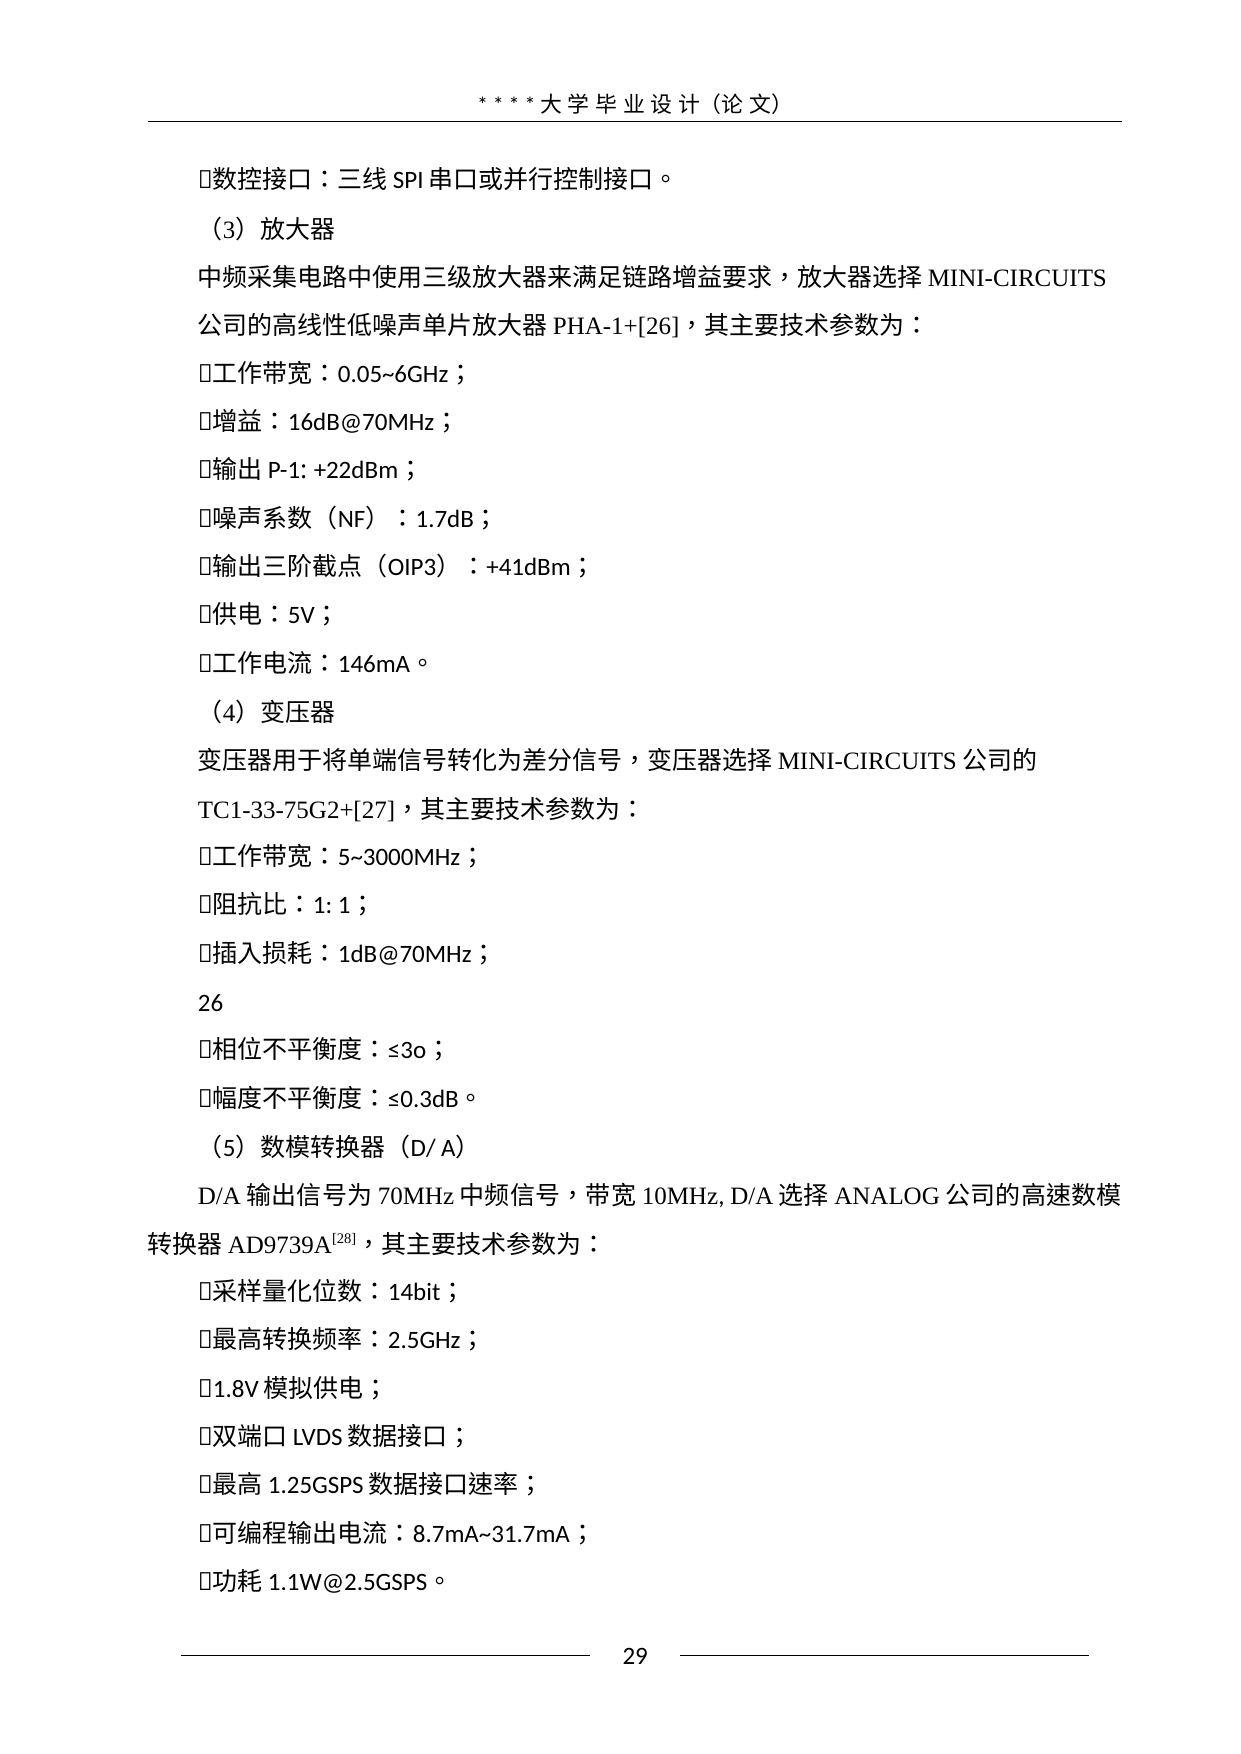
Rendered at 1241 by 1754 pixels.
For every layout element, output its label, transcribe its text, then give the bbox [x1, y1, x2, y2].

text TC1-33-75G2+[27]，其主要技术参数为： [148, 776, 1122, 824]
text 增益：16dB@70MHz； [148, 389, 1122, 438]
text 可编程输出电流：8.7mA~31.7mA； [148, 1501, 1122, 1549]
text D/A输出信号为70MHz中频信号，带宽10MHz, D/A选择ANALOG公司的高速数模转换器AD9739A[28]，其主要技术参数为： [148, 1163, 1122, 1259]
text 工作电流：146mA。 [148, 631, 1122, 679]
text 幅度不平衡度：≤0.3dB。 [148, 1066, 1122, 1114]
text 工作带宽：0.05~6GHz； [148, 341, 1122, 389]
text 输出P-1: +22dBm； [148, 438, 1122, 486]
text 中频采集电路中使用三级放大器来满足链路增益要求，放大器选择MINI-CIRCUITS [148, 244, 1122, 293]
text 数控接口：三线SPI串口或并行控制接口。 [148, 148, 1122, 196]
text 输出三阶截点（OIP3）：+41dBm； [148, 534, 1122, 583]
text 变压器用于将单端信号转化为差分信号，变压器选择MINI-CIRCUITS公司的 [148, 728, 1122, 776]
text 最高1.25GSPS数据接口速率； [148, 1453, 1122, 1501]
text 双端口LVDS数据接口； [148, 1404, 1122, 1453]
text 插入损耗：1dB@70MHz； [148, 921, 1122, 969]
text 最高转换频率：2.5GHz； [148, 1308, 1122, 1356]
text 阻抗比：1: 1； [148, 873, 1122, 921]
text 采样量化位数：14bit； [148, 1259, 1122, 1308]
text 工作带宽：5~3000MHz； [148, 824, 1122, 873]
text 噪声系数（NF）：1.7dB； [148, 486, 1122, 534]
text 功耗1.1W@2.5GSPS。 [148, 1549, 1122, 1598]
text 26 [148, 969, 1122, 1018]
text 公司的高线性低噪声单片放大器PHA-1+[26]，其主要技术参数为： [148, 293, 1122, 341]
subtitle （5）数模转换器（D/ A） [148, 1114, 1122, 1163]
text （3）放大器 [148, 196, 1122, 244]
text 相位不平衡度：≤3ο； [148, 1018, 1122, 1066]
text （4）变压器 [148, 679, 1122, 728]
text 1.8V模拟供电； [148, 1356, 1122, 1404]
text 供电：5V； [148, 583, 1122, 631]
